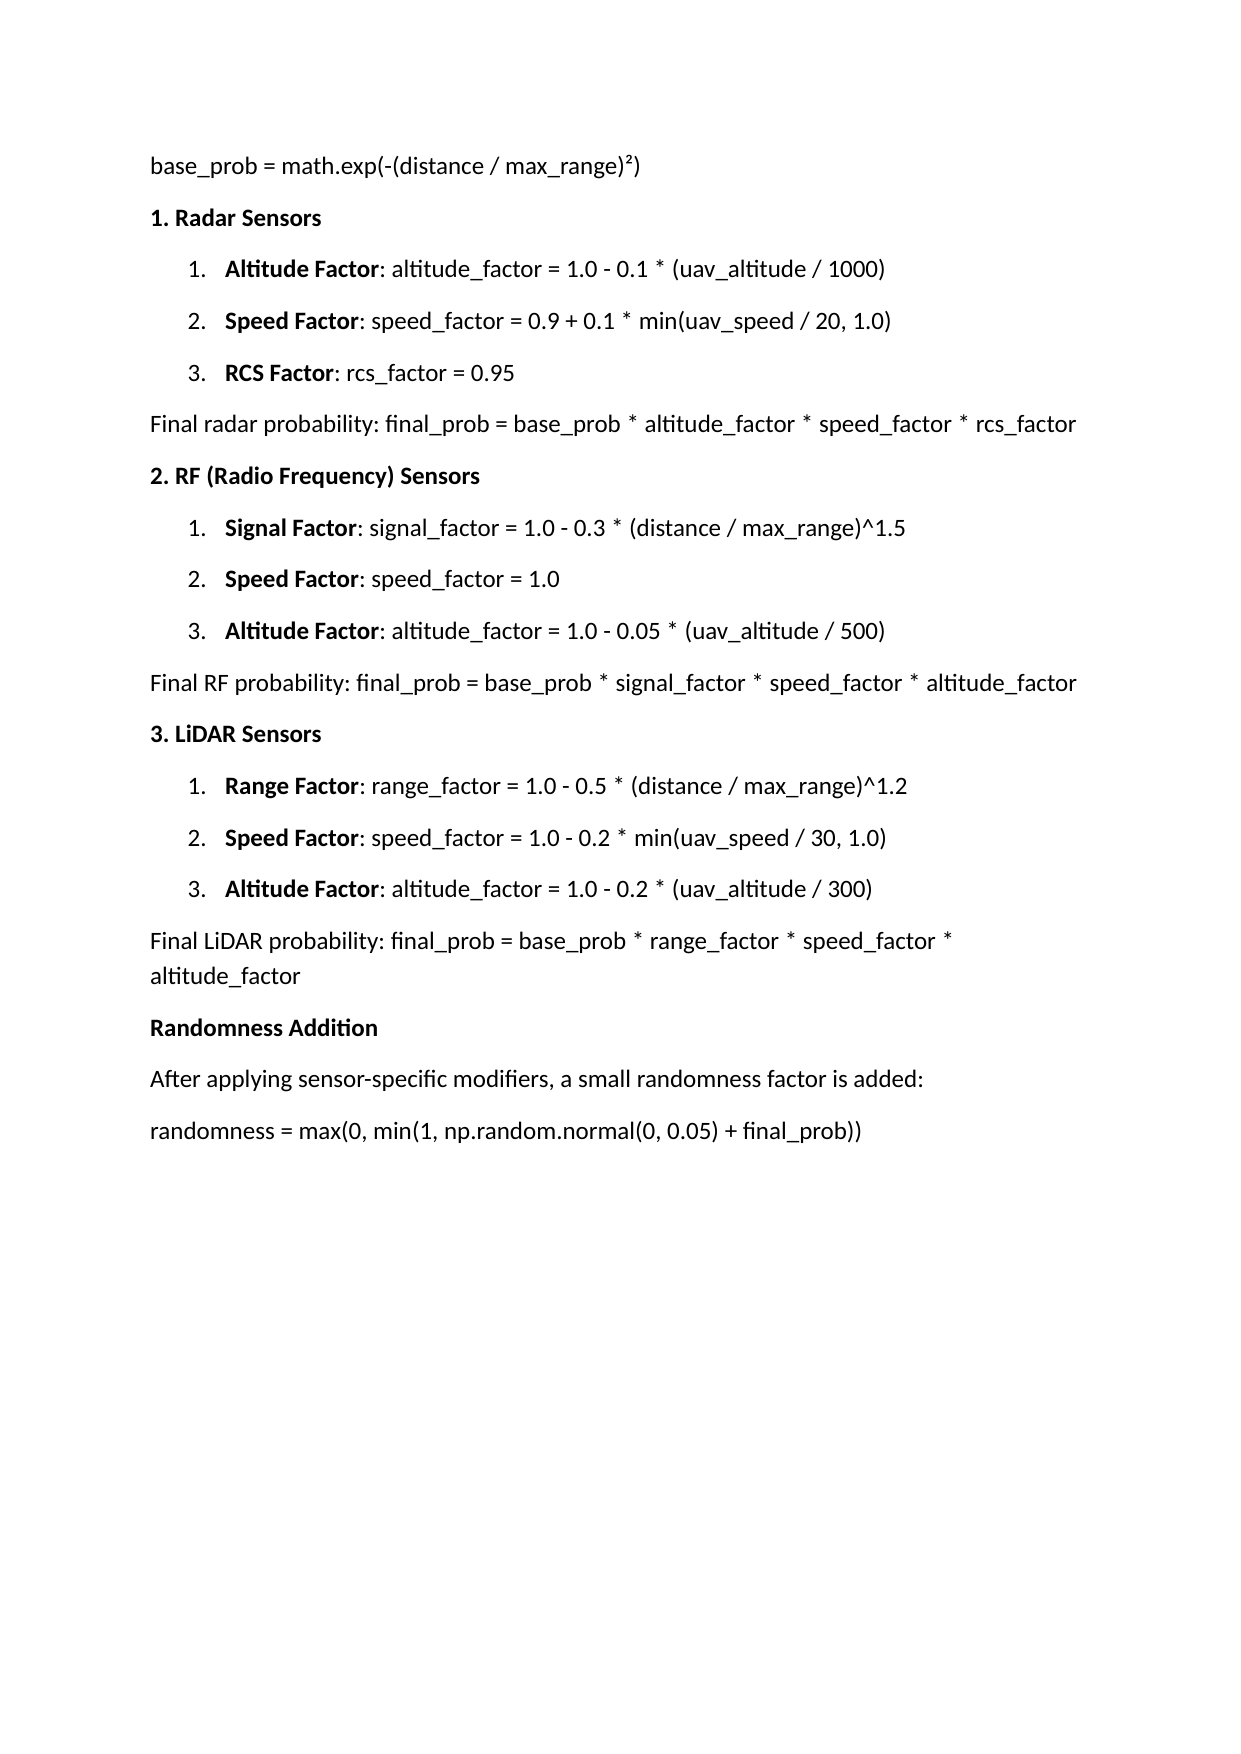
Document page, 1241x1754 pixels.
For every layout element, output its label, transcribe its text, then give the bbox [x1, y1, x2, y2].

list Range Factor: range_factor = 1.0 - 0.5 * (distance / max_range)^1.2 [187, 770, 1090, 801]
text 3. LiDAR Sensors [150, 718, 1090, 749]
text base_prob = math.exp(-(distance / max_range)²) [150, 150, 1090, 181]
list Speed Factor: speed_factor = 1.0 - 0.2 * min(uav_speed / 30, 1.0) [187, 822, 1090, 852]
list Altitude Factor: altitude_factor = 1.0 - 0.2 * (uav_altitude / 300) [187, 873, 1090, 904]
list Speed Factor: speed_factor = 1.0 [187, 563, 1090, 594]
text After applying sensor-specific modifiers, a small randomness factor is added: [150, 1063, 1090, 1094]
text 2. RF (Radio Frequency) Sensors [150, 460, 1090, 491]
list RCS Factor: rcs_factor = 0.95 [187, 357, 1090, 387]
text Final radar probability: final_prob = base_prob * altitude_factor * speed_factor * rcs_factor [150, 408, 1090, 439]
list Signal Factor: signal_factor = 1.0 - 0.3 * (distance / max_range)^1.5 [187, 512, 1090, 542]
list Speed Factor: speed_factor = 0.9 + 0.1 * min(uav_speed / 20, 1.0) [187, 305, 1090, 336]
text randomness = max(0, min(1, np.random.normal(0, 0.05) + final_prob)) [150, 1115, 1090, 1146]
list Altitude Factor: altitude_factor = 1.0 - 0.1 * (uav_altitude / 1000) [187, 253, 1090, 284]
text 1. Radar Sensors [150, 202, 1090, 232]
text Randomness Addition [150, 1012, 1090, 1042]
list Altitude Factor: altitude_factor = 1.0 - 0.05 * (uav_altitude / 500) [187, 615, 1090, 646]
text Final LiDAR probability: final_prob = base_prob * range_factor * speed_factor * altitude_factor [150, 925, 1090, 991]
text Final RF probability: final_prob = base_prob * signal_factor * speed_factor * altitude_factor [150, 667, 1090, 697]
